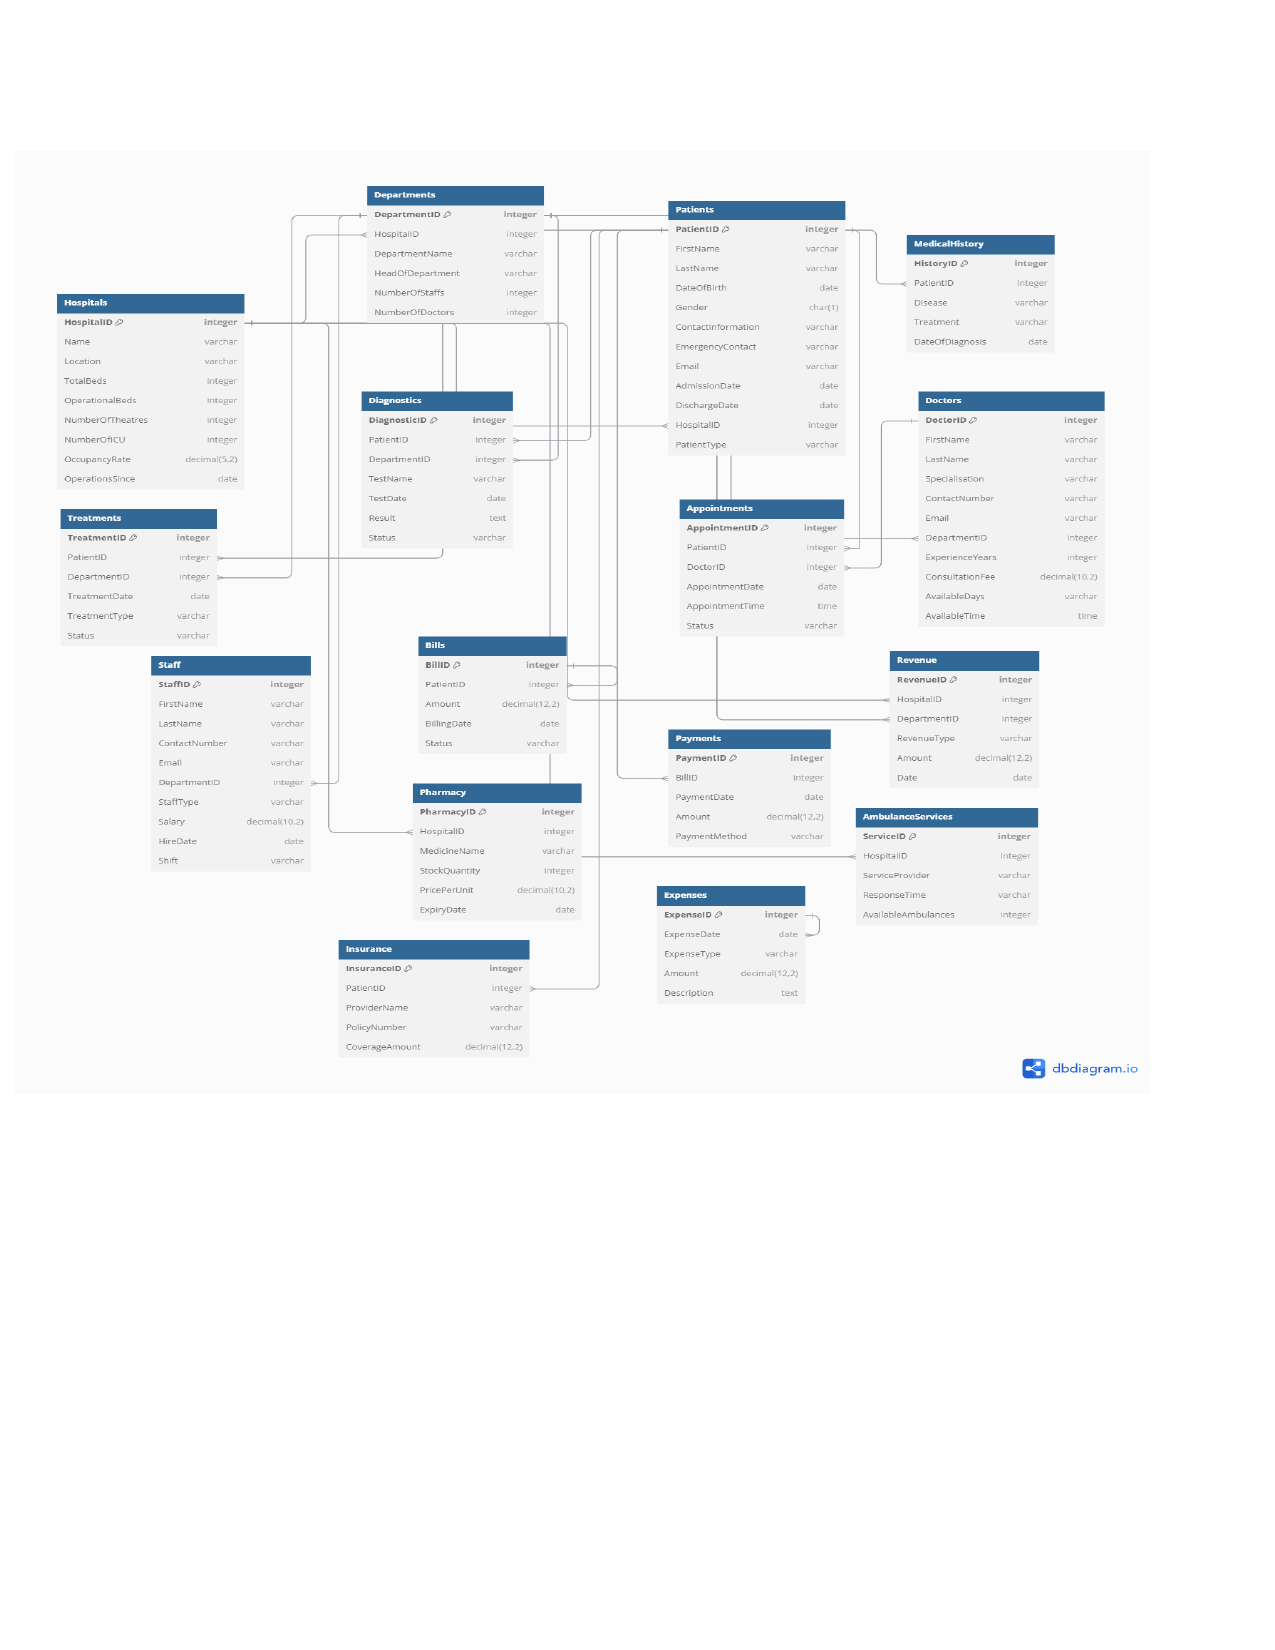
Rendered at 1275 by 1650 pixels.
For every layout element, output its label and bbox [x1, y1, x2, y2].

picture [14, 150, 1150, 1094]
